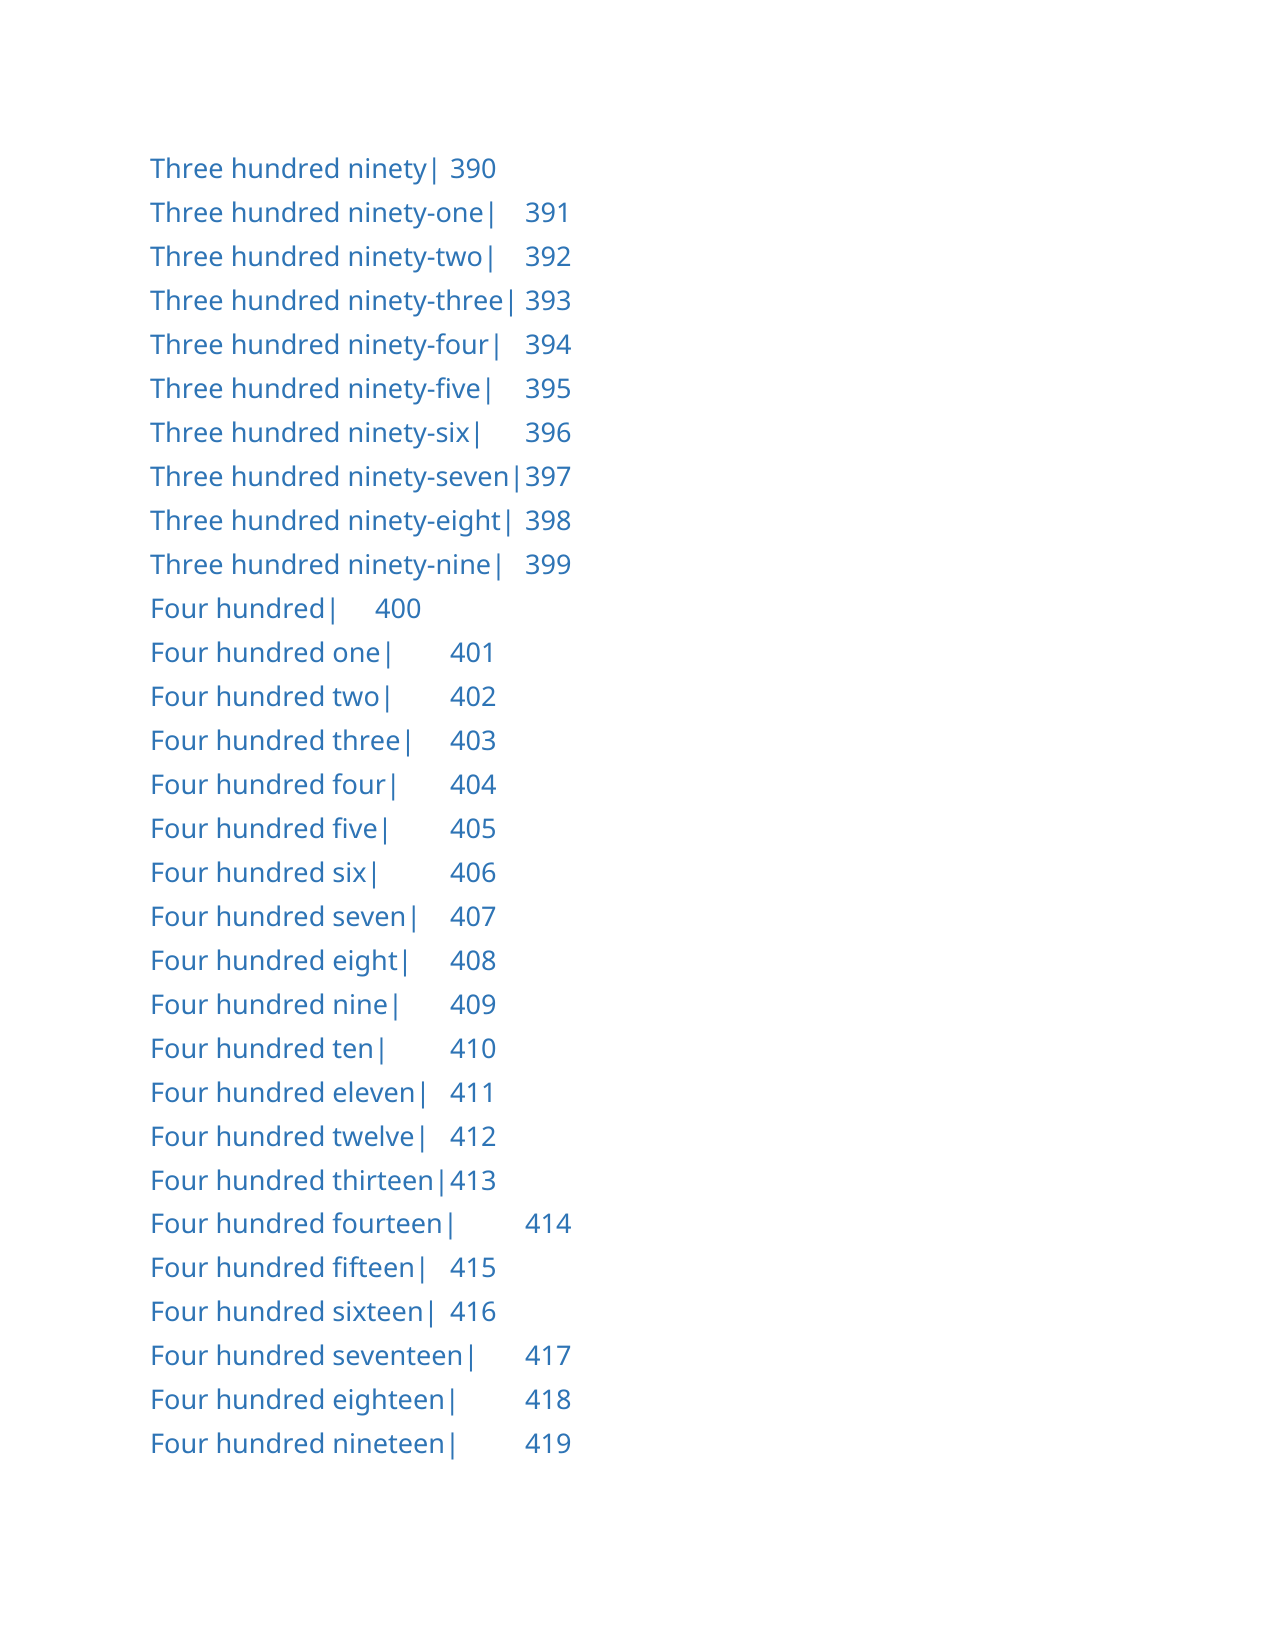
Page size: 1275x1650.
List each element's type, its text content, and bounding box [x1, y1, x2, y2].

subtitle 419 [150, 1425, 1125, 1462]
subtitle 395 [150, 370, 1125, 407]
subtitle 403 [150, 721, 1125, 758]
subtitle 394 [150, 326, 1125, 363]
subtitle 410 [150, 1029, 1125, 1066]
subtitle 408 [150, 941, 1125, 978]
subtitle 406 [150, 853, 1125, 890]
subtitle 393 [150, 282, 1125, 319]
subtitle 392 [150, 238, 1125, 275]
subtitle 402 [150, 677, 1125, 714]
subtitle 398 [150, 502, 1125, 538]
subtitle 418 [150, 1381, 1125, 1418]
subtitle 401 [150, 633, 1125, 670]
subtitle 409 [150, 985, 1125, 1022]
subtitle 411 [150, 1073, 1125, 1110]
subtitle 414 [150, 1205, 1125, 1242]
subtitle 391 [150, 194, 1125, 231]
subtitle 400 [150, 589, 1125, 626]
subtitle 397 [150, 458, 1125, 494]
subtitle 412 [150, 1117, 1125, 1154]
subtitle 404 [150, 765, 1125, 802]
subtitle 417 [150, 1337, 1125, 1374]
subtitle 390 [150, 150, 1125, 187]
subtitle 407 [150, 897, 1125, 934]
subtitle 396 [150, 414, 1125, 451]
subtitle 405 [150, 809, 1125, 846]
subtitle 399 [150, 546, 1125, 582]
subtitle 415 [150, 1249, 1125, 1286]
subtitle 416 [150, 1293, 1125, 1330]
subtitle 413 [150, 1161, 1125, 1198]
